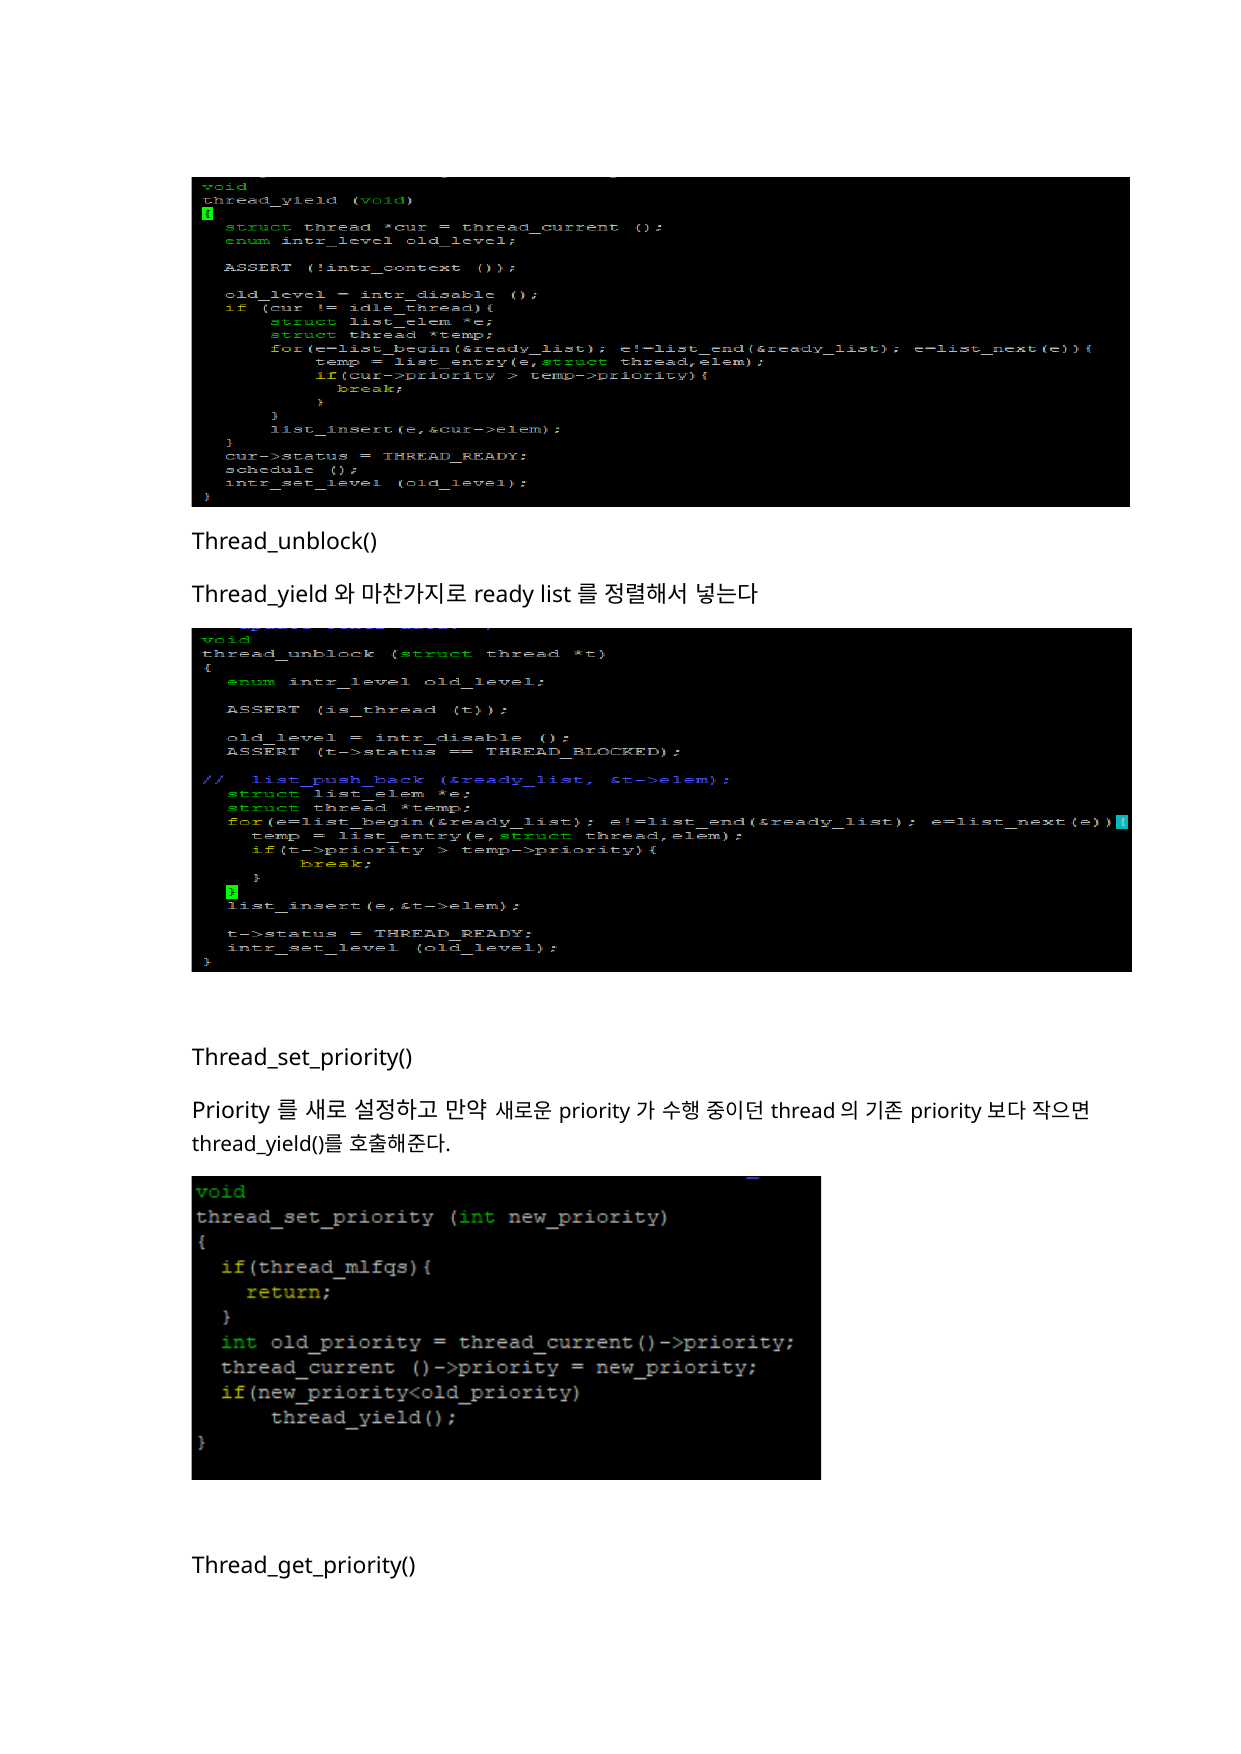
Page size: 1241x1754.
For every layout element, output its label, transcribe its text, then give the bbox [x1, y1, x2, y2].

text Priority 를 새로 설정하고 만약 새로운 priority 가 수행 중이던 thread의 기존 priority 보다 작으면 thread_yield()를 호출해준다. [192, 1091, 1090, 1157]
text Thread_get_priority() [192, 1549, 1090, 1580]
text Thread_unblock() [192, 525, 1090, 556]
text Thread_set_priority() [192, 1041, 1090, 1072]
picture [191, 177, 1130, 507]
picture [191, 1176, 822, 1480]
text Thread_yield 와 마찬가지로 ready list 를 정렬해서 넣는다 [192, 576, 1090, 609]
picture [191, 628, 1132, 972]
